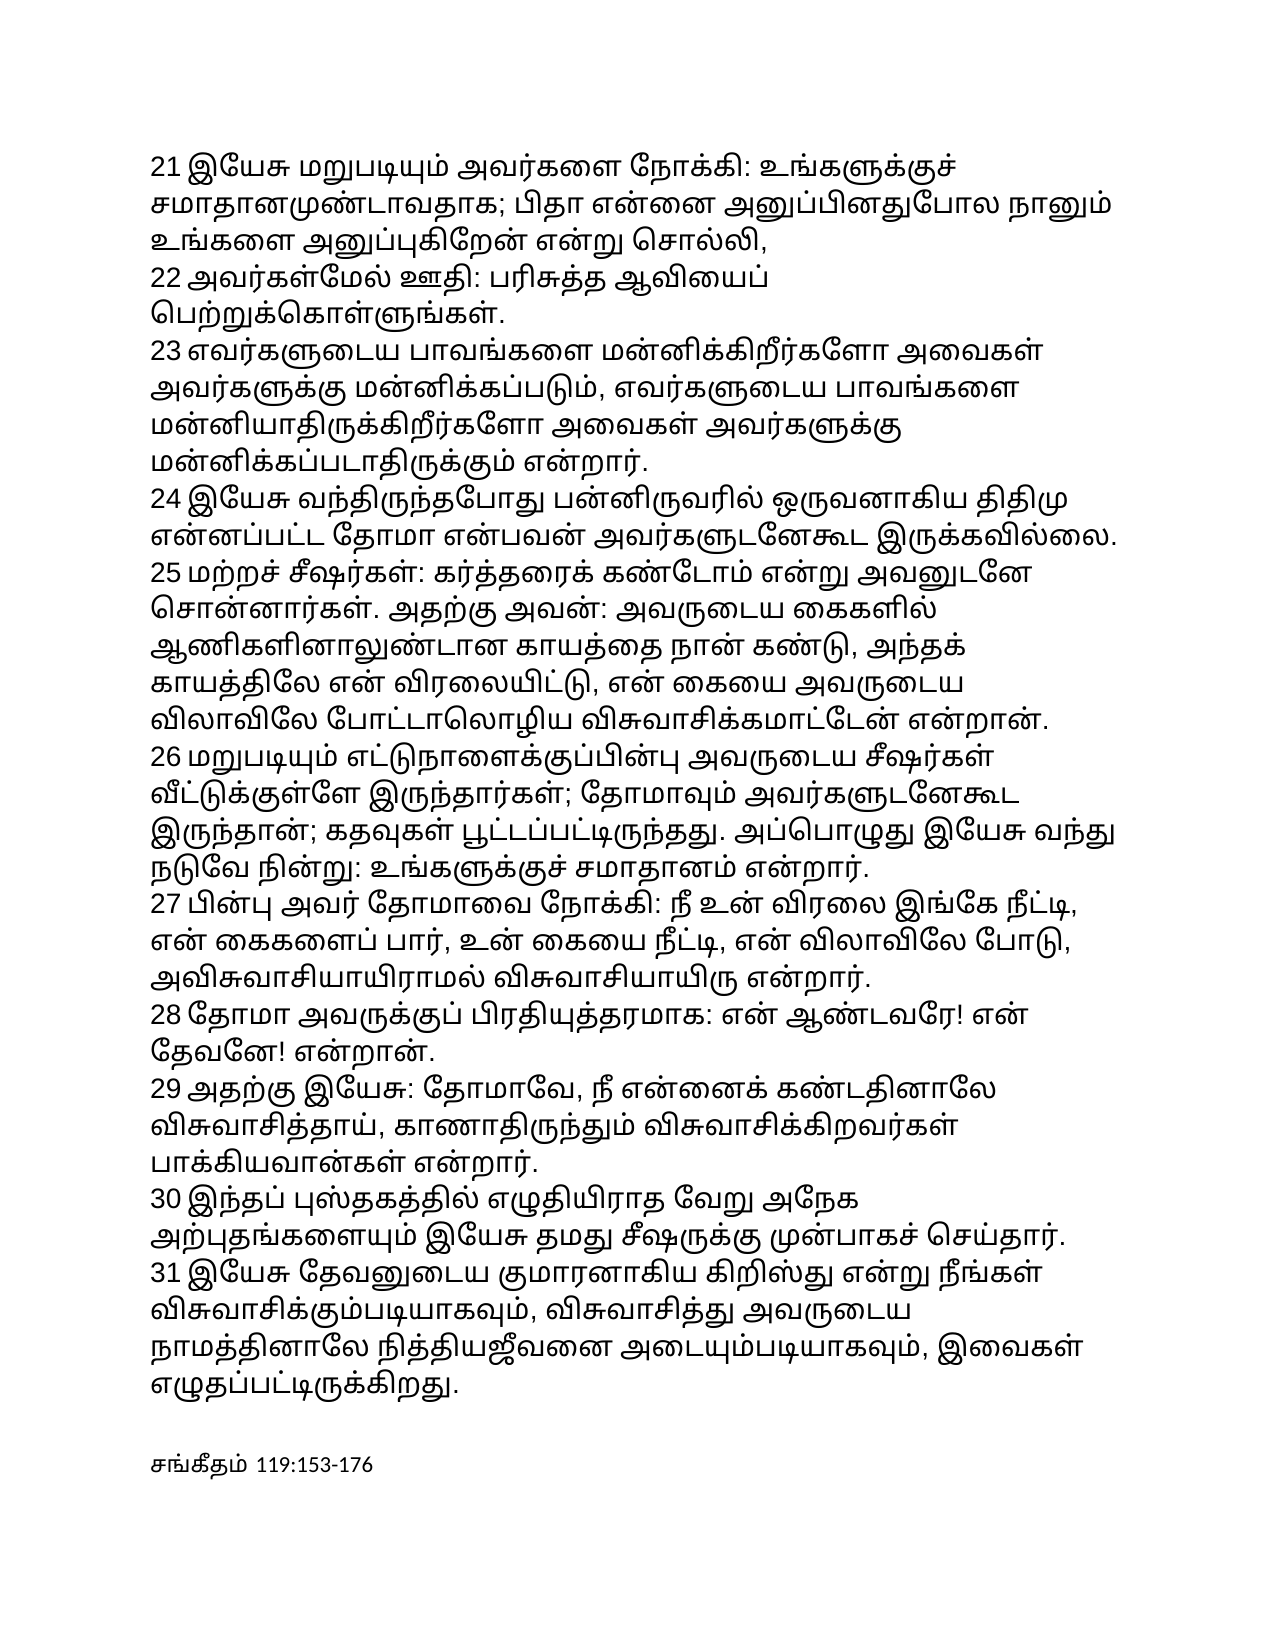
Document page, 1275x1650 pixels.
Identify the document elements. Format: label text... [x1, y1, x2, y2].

text 30இந்தப் புஸ்தகத்தில் எழுதியிராத வேறு அநேக அற்புதங்களையும் இயேசு தமது சீஷருக்கு முன்பாகச் செய்தார். [150, 1182, 1125, 1256]
text 23எவர்களுடைய பாவங்களை மன்னிக்கிறீர்களோ அவைகள் அவர்களுக்கு மன்னிக்கப்படும், எவர்களுடைய பாவங்களை மன்னியாதிருக்கிறீர்களோ அவைகள் அவர்களுக்கு மன்னிக்கப்படாதிருக்கும் என்றார். [150, 334, 1125, 482]
text 31இயேசு தேவனுடைய குமாரனாகிய கிறிஸ்து என்று நீங்கள் விசுவாசிக்கும்படியாகவும், விசுவாசித்து அவருடைய நாமத்தினாலே நித்தியஜீவனை அடையும்படியாகவும், இவைகள் எழுதப்பட்டிருக்கிறது. [150, 1256, 1125, 1404]
text 22அவர்கள்மேல் ஊதி: பரிசுத்த ஆவியைப் பெற்றுக்கொள்ளுங்கள். [150, 261, 1125, 334]
text 21இயேசு மறுபடியும் அவர்களை நோக்கி: உங்களுக்குச் சமாதானமுண்டாவதாக; பிதா என்னை அனுப்பினதுபோல நானும் உங்களை அனுப்புகிறேன் என்று சொல்லி, [150, 150, 1125, 261]
text 25மற்றச் சீஷர்கள்: கர்த்தரைக் கண்டோம் என்று அவனுடனே சொன்னார்கள். அதற்கு அவன்: அவருடைய கைகளில் ஆணிகளினாலுண்டான காயத்தை நான் கண்டு, அந்தக் காயத்திலே என் விரலையிட்டு, என் கையை அவருடைய விலாவிலே போட்டாலொழிய விசுவாசிக்கமாட்டேன் என்றான். [150, 556, 1125, 740]
text சங்கீதம் 119:153-176 [150, 1450, 1125, 1478]
text 28தோமா அவருக்குப் பிரதியுத்தரமாக: என் ஆண்டவரே! என் தேவனே! என்றான். [150, 998, 1125, 1072]
text 27பின்பு அவர் தோமாவை நோக்கி: நீ உன் விரலை இங்கே நீட்டி, என் கைகளைப் பார், உன் கையை நீட்டி, என் விலாவிலே போடு, அவிசுவாசியாயிராமல் விசுவாசியாயிரு என்றார். [150, 887, 1125, 998]
text 29அதற்கு இயேசு: தோமாவே, நீ என்னைக் கண்டதினாலே விசுவாசித்தாய், காணாதிருந்தும் விசுவாசிக்கிறவர்கள் பாக்கியவான்கள் என்றார். [150, 1072, 1125, 1182]
text 24இயேசு வந்திருந்தபோது பன்னிருவரில் ஒருவனாகிய திதிமு என்னப்பட்ட தோமா என்பவன் அவர்களுடனேகூட இருக்கவில்லை. [150, 482, 1125, 556]
text 26மறுபடியும் எட்டுநாளைக்குப்பின்பு அவருடைய சீஷர்கள் வீட்டுக்குள்ளே இருந்தார்கள்; தோமாவும் அவர்களுடனேகூட இருந்தான்; கதவுகள் பூட்டப்பட்டிருந்தது. அப்பொழுது இயேசு வந்து நடுவே நின்று: உங்களுக்குச் சமாதானம் என்றார். [150, 740, 1125, 887]
